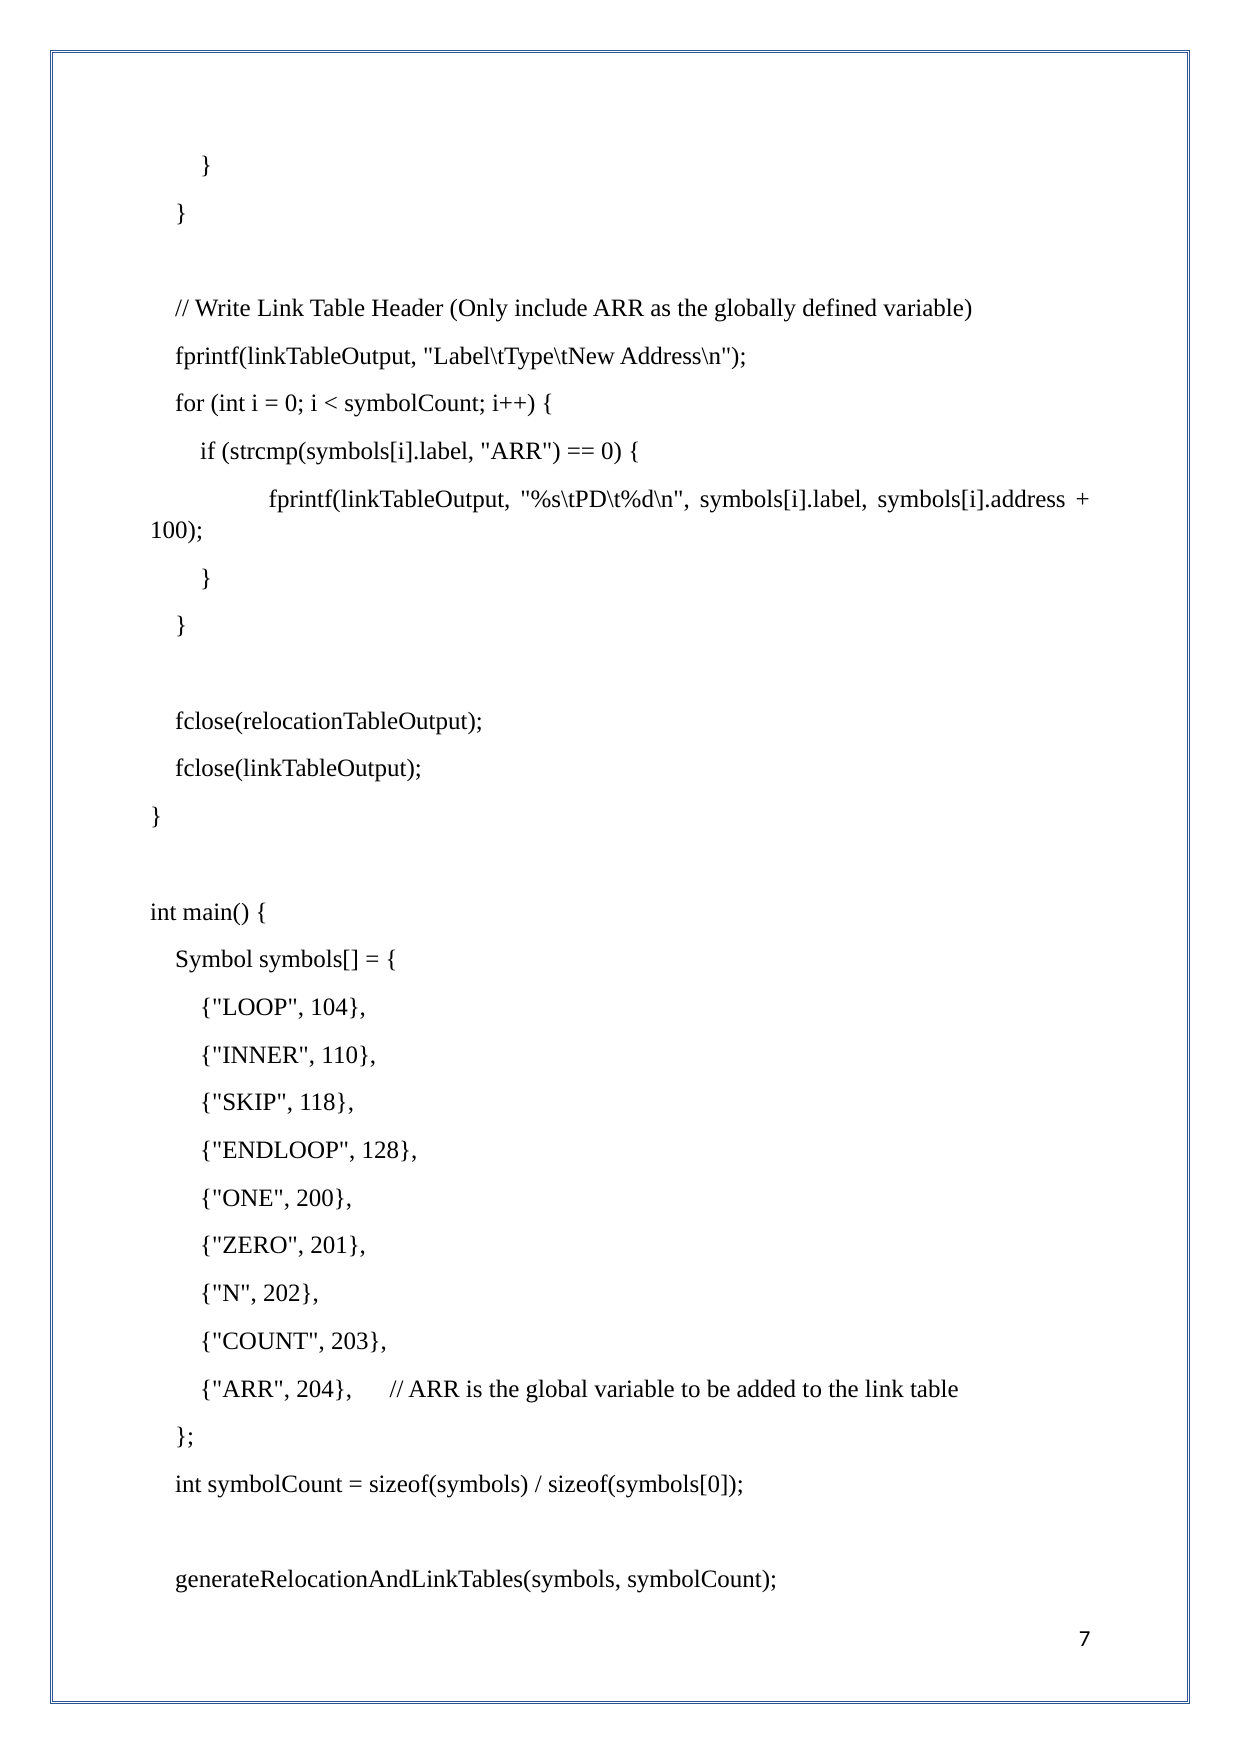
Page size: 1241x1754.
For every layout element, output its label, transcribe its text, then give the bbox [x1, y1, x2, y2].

text }; [150, 1421, 1090, 1450]
text int symbolCount = sizeof(symbols) / sizeof(symbols[0]); [150, 1469, 1090, 1498]
text {"LOOP", 104}, [150, 992, 1090, 1021]
text // Write Link Table Header (Only include ARR as the globally defined variable) [150, 293, 1090, 322]
text {"ONE", 200}, [150, 1183, 1090, 1212]
text generateRelocationAndLinkTables(symbols, symbolCount); [150, 1564, 1090, 1593]
text } [150, 563, 1090, 591]
text {"N", 202}, [150, 1278, 1090, 1307]
text fclose(linkTableOutput); [150, 753, 1090, 782]
text } [150, 150, 1090, 179]
text fprintf(linkTableOutput, "%s\tPD\t%d\n", symbols[i].label, symbols[i].address + 100); [150, 484, 1090, 544]
text {"SKIP", 118}, [150, 1087, 1090, 1116]
text if (strcmp(symbols[i].label, "ARR") == 0) { [150, 436, 1090, 465]
text } [150, 801, 1090, 830]
text fclose(relocationTableOutput); [150, 706, 1090, 734]
text {"ZERO", 201}, [150, 1231, 1090, 1259]
text {"ENDLOOP", 128}, [150, 1135, 1090, 1164]
text {"COUNT", 203}, [150, 1326, 1090, 1355]
text {"ARR", 204}, // ARR is the global variable to be added to the link table [150, 1374, 1090, 1402]
text fprintf(linkTableOutput, "Label\tType\tNew Address\n"); [150, 341, 1090, 369]
text } [150, 198, 1090, 226]
text Symbol symbols[] = { [150, 944, 1090, 973]
text int main() { [150, 897, 1090, 925]
text for (int i = 0; i < symbolCount; i++) { [150, 388, 1090, 417]
text } [150, 610, 1090, 639]
text {"INNER", 110}, [150, 1040, 1090, 1068]
